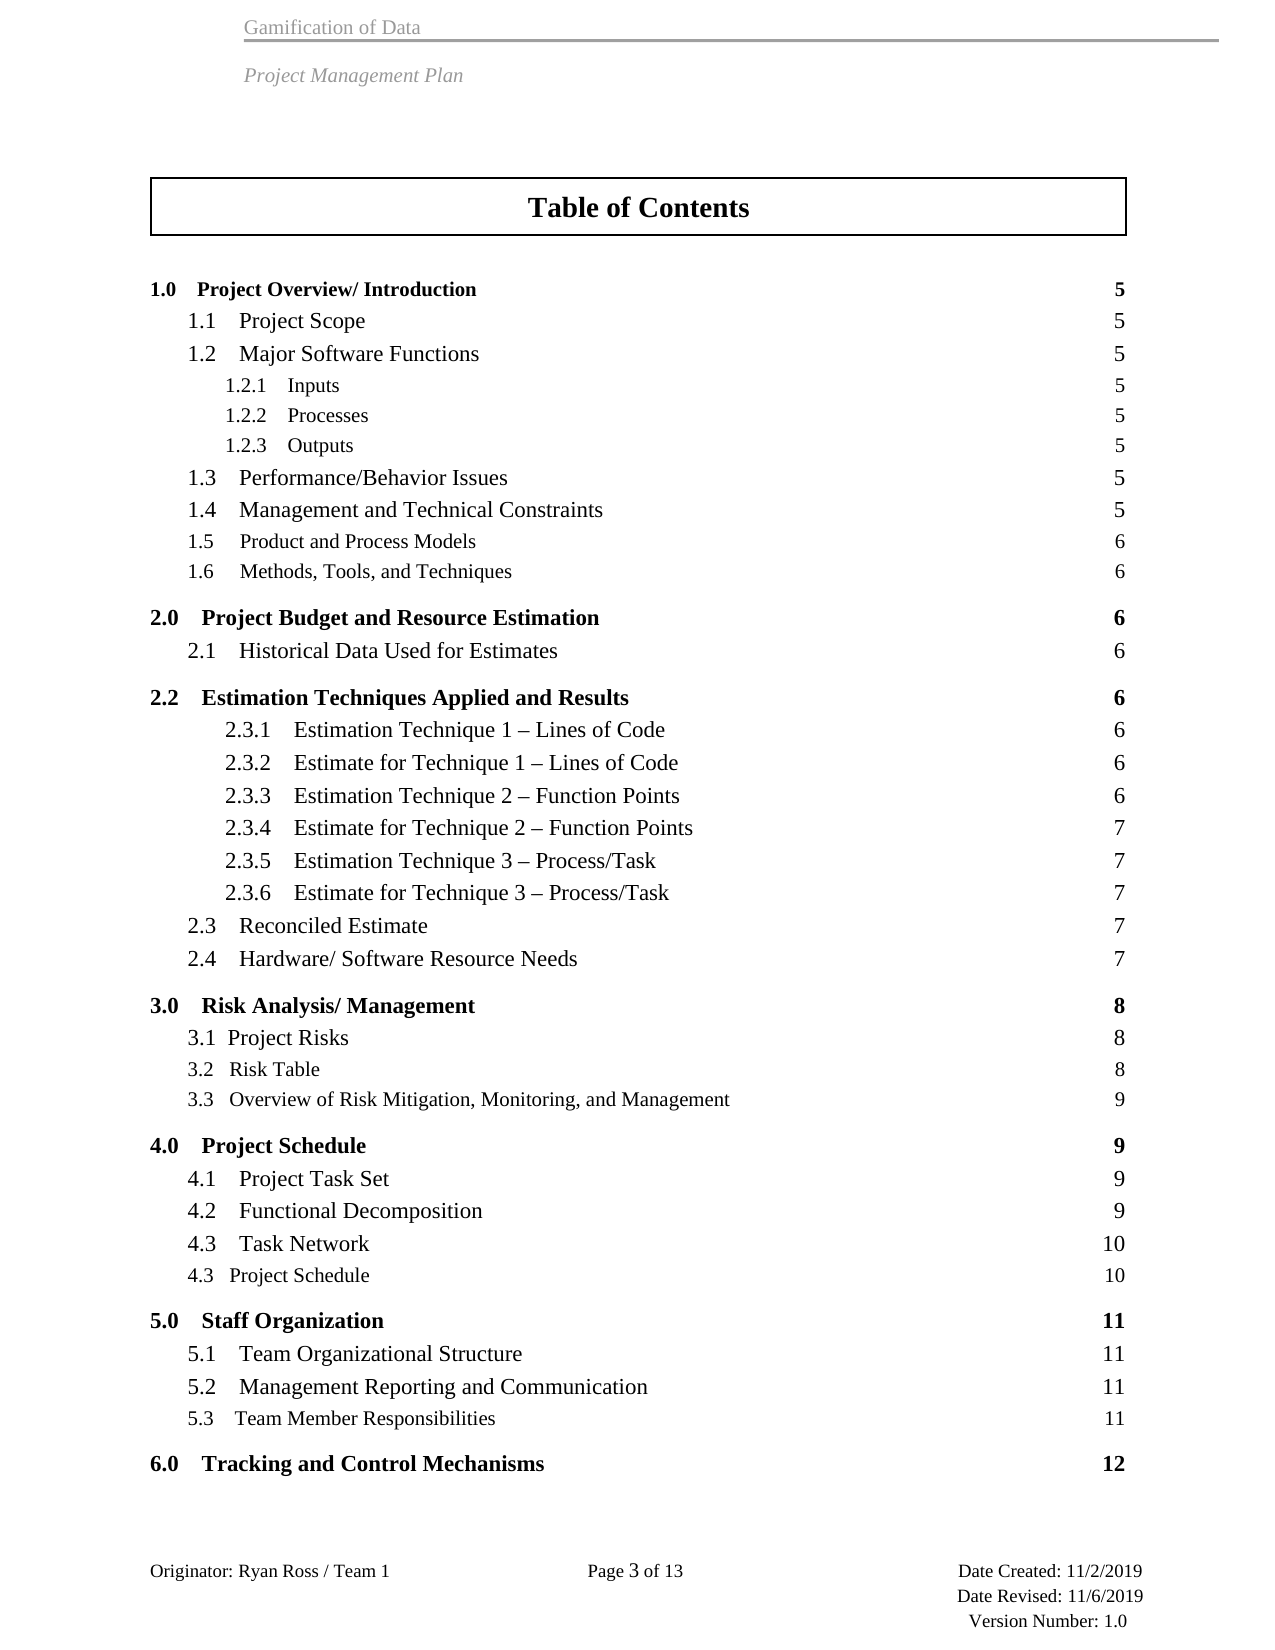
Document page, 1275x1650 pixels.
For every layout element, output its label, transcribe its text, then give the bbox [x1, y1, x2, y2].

table_header Table of Contents [152, 179, 1125, 234]
